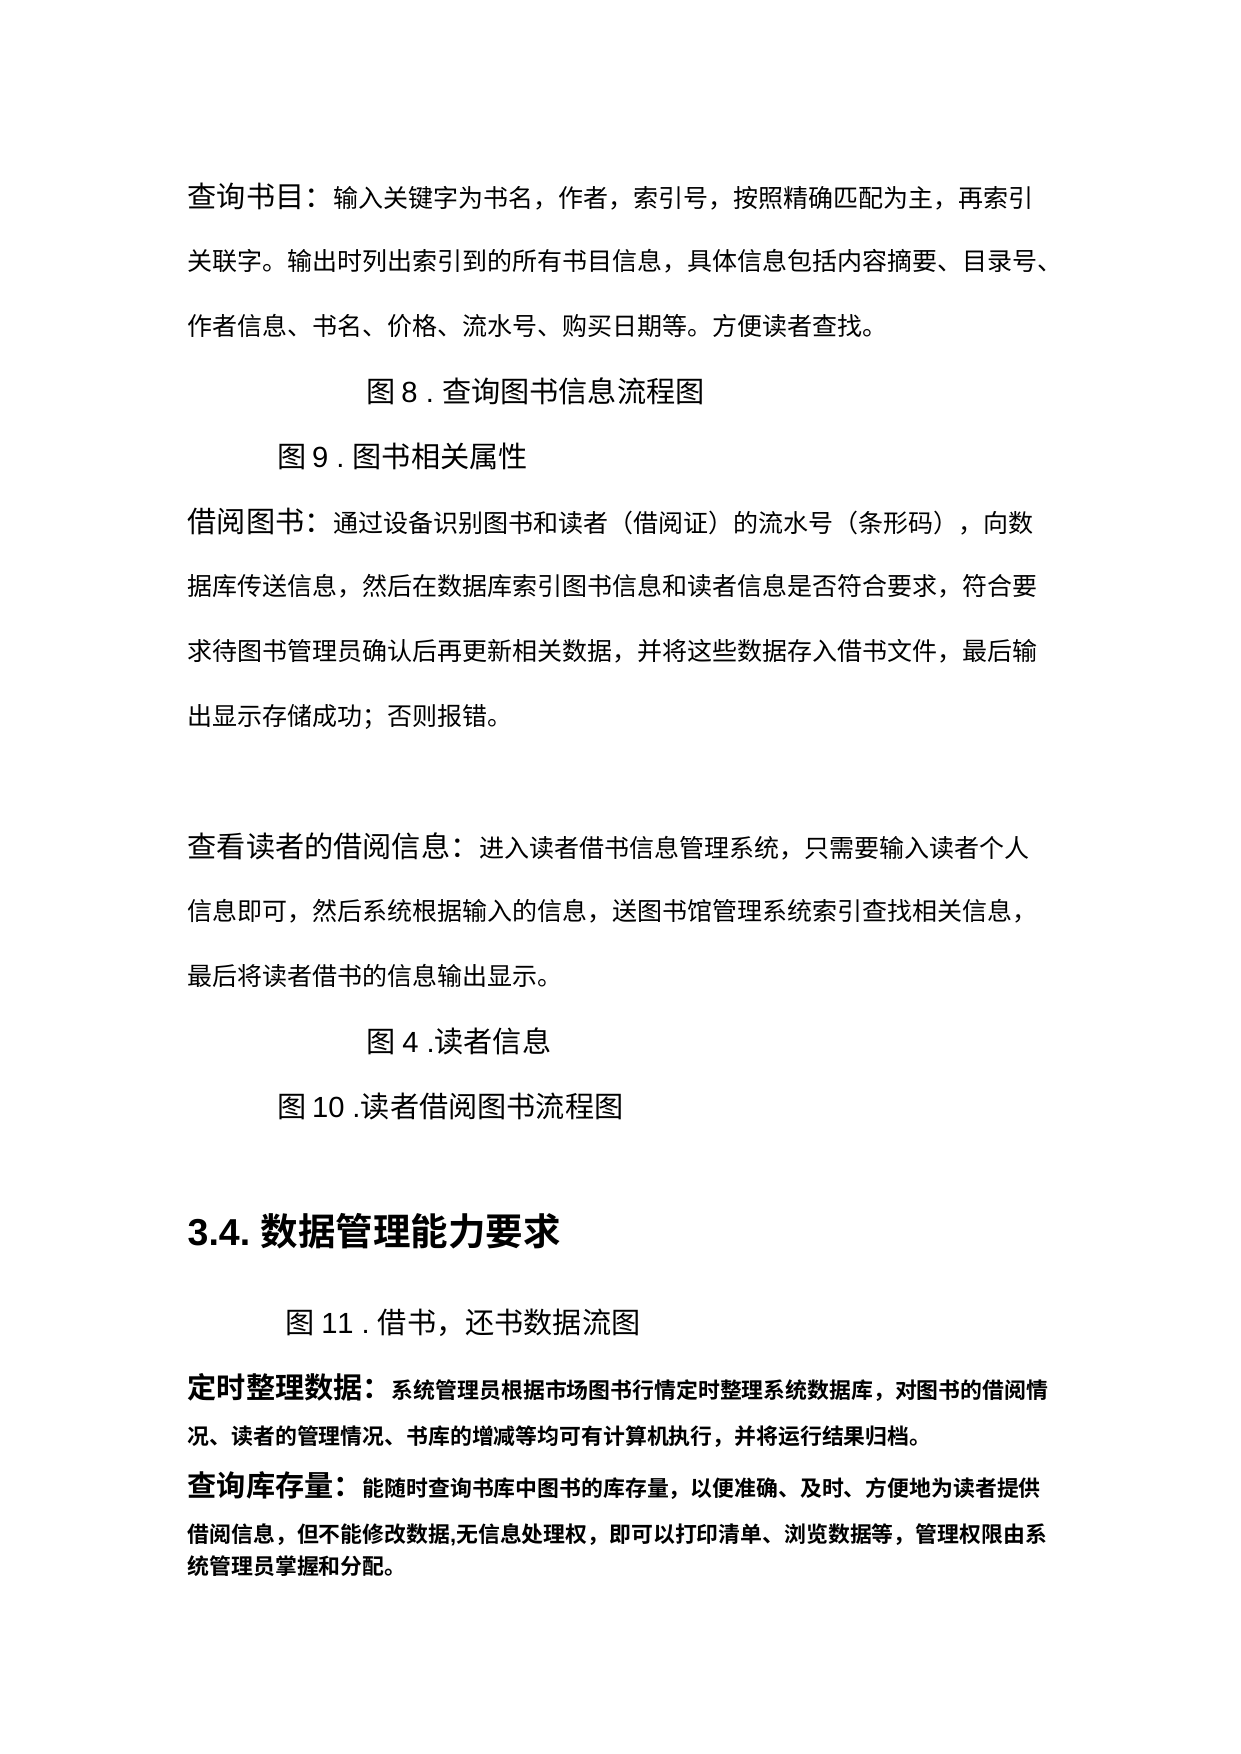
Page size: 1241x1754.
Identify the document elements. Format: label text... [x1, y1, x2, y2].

text 查看读者的借阅信息：进入读者借书信息管理系统，只需要输入读者个人信息即可，然后系统根据输入的信息，送图书馆管理系统索引查找相关信息，最后将读者借书的信息输出显示。 [187, 812, 1053, 1007]
text 查询书目：输入关键字为书名，作者，索引号，按照精确匹配为主，再索引关联字。输出时列出索引到的所有书目信息，具体信息包括内容摘要、目录号、作者信息、书名、价格、流水号、购买日期等。方便读者查找。 [187, 162, 1053, 357]
text 图9 . 图书相关属性 [187, 422, 1053, 487]
text 借阅图书：通过设备识别图书和读者（借阅证）的流水号（条形码），向数据库传送信息，然后在数据库索引图书信息和读者信息是否符合要求，符合要求待图书管理员确认后再更新相关数据，并将这些数据存入借书文件，最后输出显示存储成功；否则报错。 [187, 487, 1053, 747]
text 图10 .读者借阅图书流程图 [187, 1072, 1053, 1137]
text 定时整理数据：系统管理员根据市场图书行情定时整理系统数据库，对图书的借阅情况、读者的管理情况、书库的增减等均可有计算机执行，并将运行结果归档。 [187, 1354, 1053, 1451]
text 查询库存量：能随时查询书库中图书的库存量，以便准确、及时、方便地为读者提供借阅信息，但不能修改数据,无信息处理权，即可以打印清单、浏览数据等，管理权限由系统管理员掌握和分配。 [187, 1451, 1053, 1581]
text 图 11 . 借书，还书数据流图 [187, 1289, 1053, 1354]
text 图 4 .读者信息 [187, 1007, 1053, 1072]
text 3.4. 数据管理能力要求 [187, 1197, 1053, 1262]
text 图8 . 查询图书信息流程图 [187, 357, 1053, 422]
